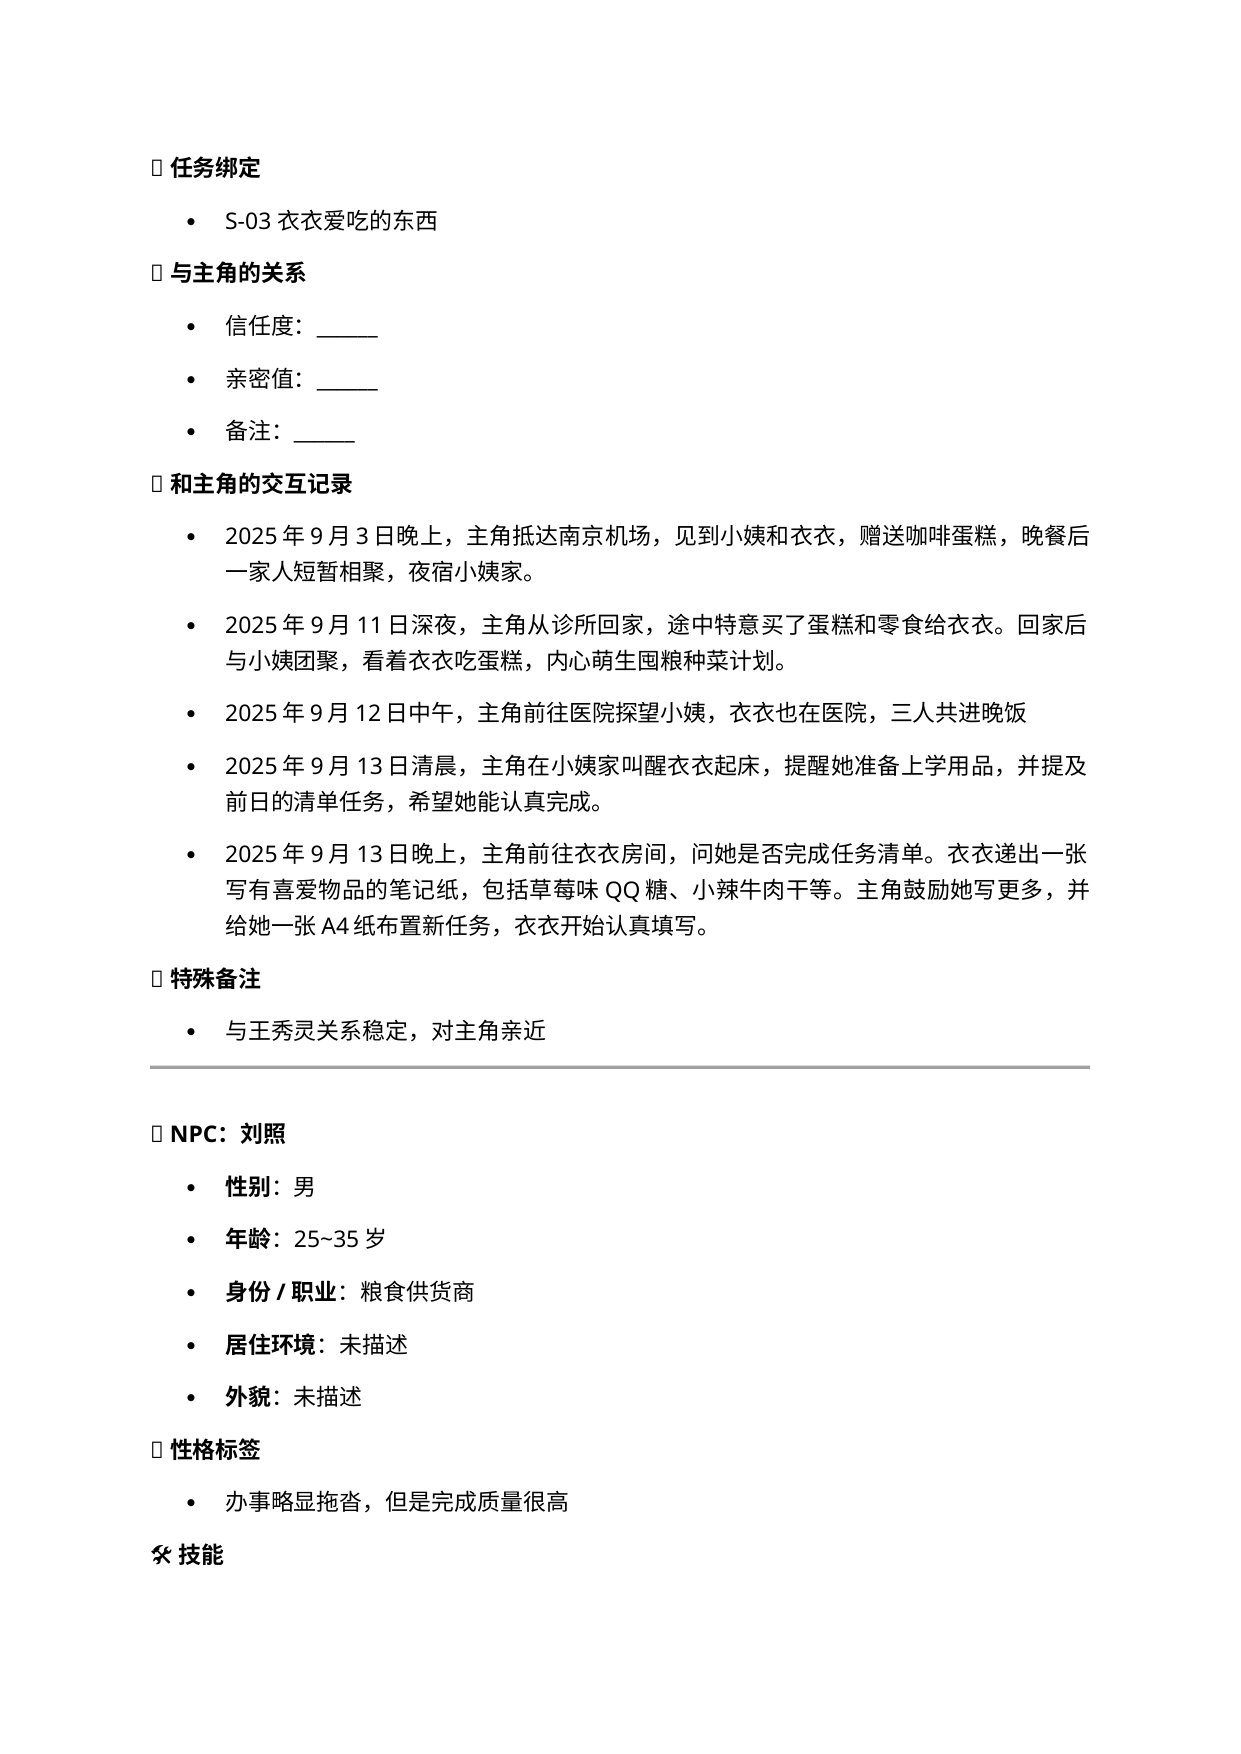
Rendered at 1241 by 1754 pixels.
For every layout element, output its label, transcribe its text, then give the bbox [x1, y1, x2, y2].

list 2025年9月13日清晨，主角在小姨家叫醒衣衣起床，提醒她准备上学用品，并提及前日的清单任务，希望她能认真完成。 [187, 905, 1090, 974]
list 被王秀灵收养，无血缘关系 ，但是情感纽带牢固 [187, 255, 1090, 288]
text 📚 背景 [150, 202, 1090, 236]
list 暖心小天使 [187, 150, 1090, 183]
list 身份 / 职业：粮食供货商 [187, 1432, 1090, 1465]
text 💬 和主角的交互记录 [150, 623, 1090, 657]
text 📌 任务绑定 [150, 308, 1090, 341]
list 2025年9月3日晚上，主角抵达南京机场，见到小姨和衣衣，赠送咖啡蛋糕，晚餐后一家人短暂相聚，夜宿小姨家。 [187, 676, 1090, 745]
list 2025年9月12日中午，主角前往医院探望小姨，衣衣也在医院，三人共进晚饭 [187, 853, 1090, 886]
list S-03 衣衣爱吃的东西 [187, 360, 1090, 394]
list 亲密值：______ [187, 518, 1090, 551]
list 信任度：______ [187, 466, 1090, 499]
text 📘 NPC：刘照 [150, 1274, 1090, 1307]
list 性别：男 [187, 1326, 1090, 1360]
text 📝 特殊备注 [150, 1118, 1090, 1152]
text 🤝 与主角的关系 [150, 413, 1090, 446]
list 2025年9月13日晚上，主角前往衣衣房间，问她是否完成任务清单。衣衣递出一张写有喜爱物品的笔记纸，包括草莓味QQ糖、小辣牛肉干等。主角鼓励她写更多，并给她一张A4纸布置新任务，衣衣开始认真填写。 [187, 994, 1090, 1099]
list 2025年9月11日深夜，主角从诊所回家，途中特意买了蛋糕和零食给衣衣。回家后与小姨团聚，看着衣衣吃蛋糕，内心萌生囤粮种菜计划。 [187, 764, 1090, 833]
list 居住环境：未描述 [187, 1484, 1090, 1517]
list 与王秀灵关系稳定，对主角亲近 [187, 1171, 1090, 1204]
list 外貌：未描述 [187, 1537, 1090, 1570]
list 年龄：25~35岁 [187, 1379, 1090, 1412]
list 备注：______ [187, 571, 1090, 604]
